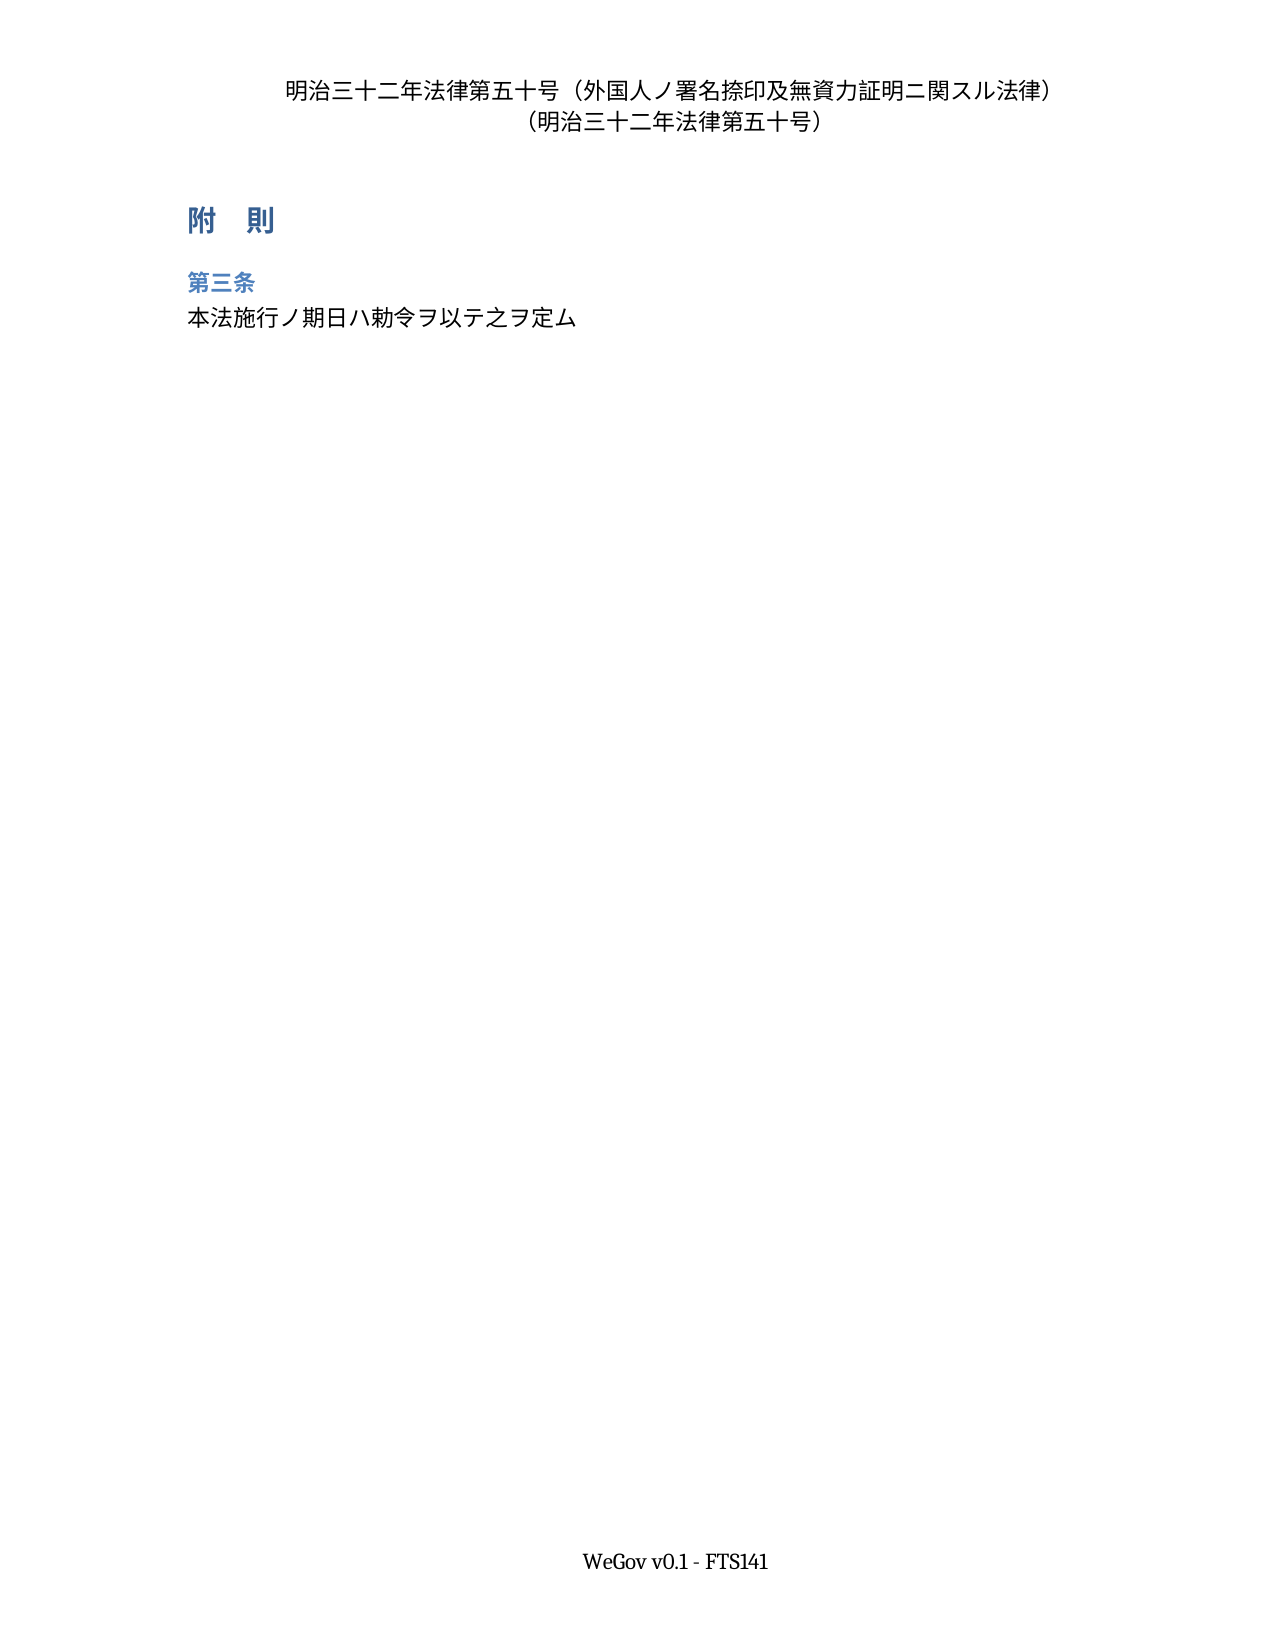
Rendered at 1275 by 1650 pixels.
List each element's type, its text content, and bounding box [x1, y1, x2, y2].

subtitle 附 則 [187, 200, 1087, 240]
subtitle 第三条 [187, 266, 1087, 298]
text 本法施行ノ期日ハ勅令ヲ以テ之ヲ定ム [187, 302, 1087, 334]
